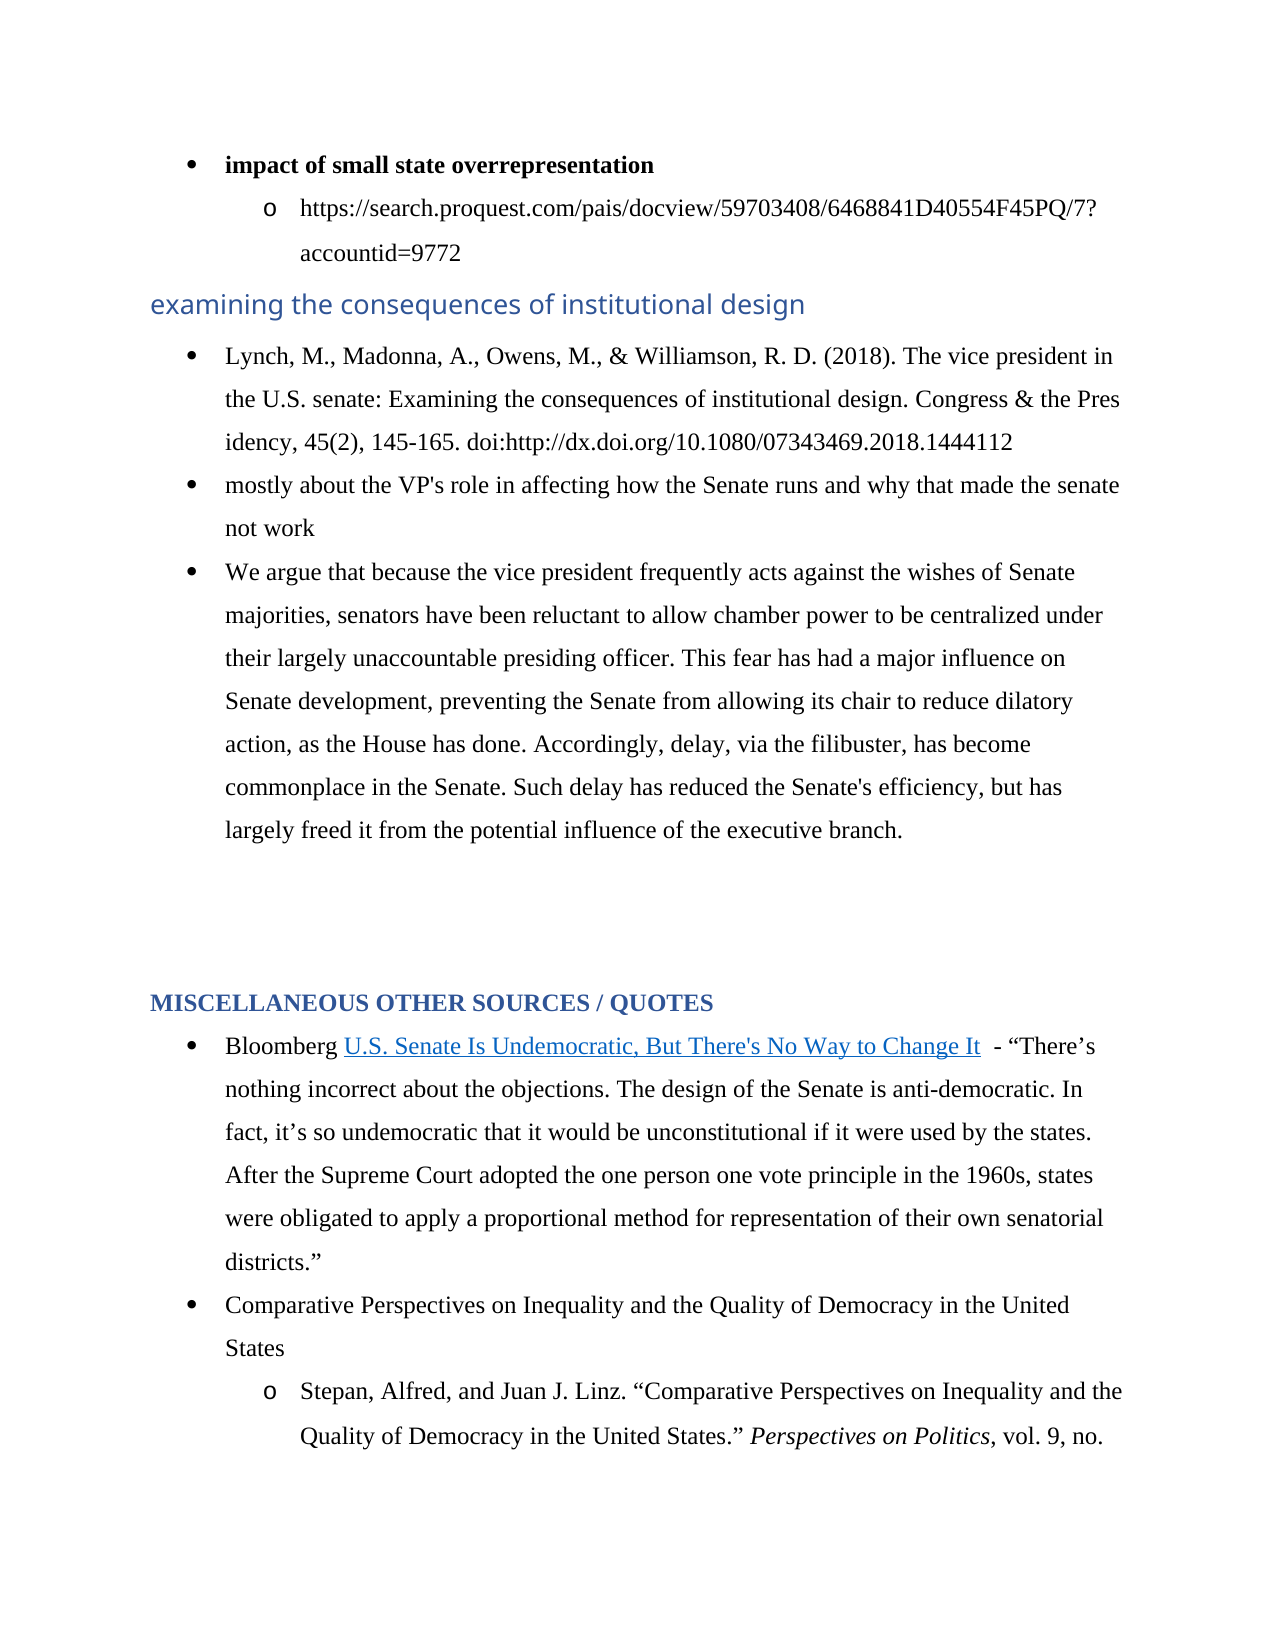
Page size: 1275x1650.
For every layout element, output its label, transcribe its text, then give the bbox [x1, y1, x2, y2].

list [262, 1376, 1125, 1450]
list Comparative Perspectives on Inequality and the Quality of Democracy in the United States [187, 1290, 1125, 1362]
list Bloomberg U.S. Senate Is Undemocratic, But There's No Way to Change It - “There’s nothing incorrect about the objections. The design of the Senate is anti-democratic. In fact, it’s so undemocratic that it would be unconstitutional if it were used by the states. After the Supreme Court adopted the one person one vote principle in the 1960s, states were obligated to apply a proportional method for representation of their own senatorial districts.” [187, 1031, 1125, 1275]
list https://search.proquest.com/pais/docview/59703408/6468841D40554F45PQ/7?accountid=9772 [262, 193, 1125, 267]
subtitle MISCELLANEOUS OTHER SOURCES / QUOTES [150, 988, 1125, 1017]
list impact of small state overrepresentation [187, 150, 1125, 179]
list Lynch, M., Madonna, A., Owens, M., & Williamson, R. D. (2018). The vice president in the U.S. senate: Examining the consequences of institutional design. Congress & the Presidency, 45(2), 145-165. doi:http://dx.doi.org/10.1080/07343469.2018.1444112 [187, 341, 1125, 456]
subtitle examining the consequences of institutional design [150, 286, 1125, 322]
list We argue that because the vice president frequently acts against the wishes of Senate majorities, senators have been reluctant to allow chamber power to be centralized under their largely unaccountable presiding officer. This fear has had a major influence on Senate development, preventing the Senate from allowing its chair to reduce dilatory action, as the House has done. Accordingly, delay, via the filibuster, has become commonplace in the Senate. Such delay has reduced the Senate's efficiency, but has largely freed it from the potential influence of the executive branch. [187, 557, 1125, 844]
list mostly about the VP's role in affecting how the Senate runs and why that made the senate not work [187, 470, 1125, 542]
